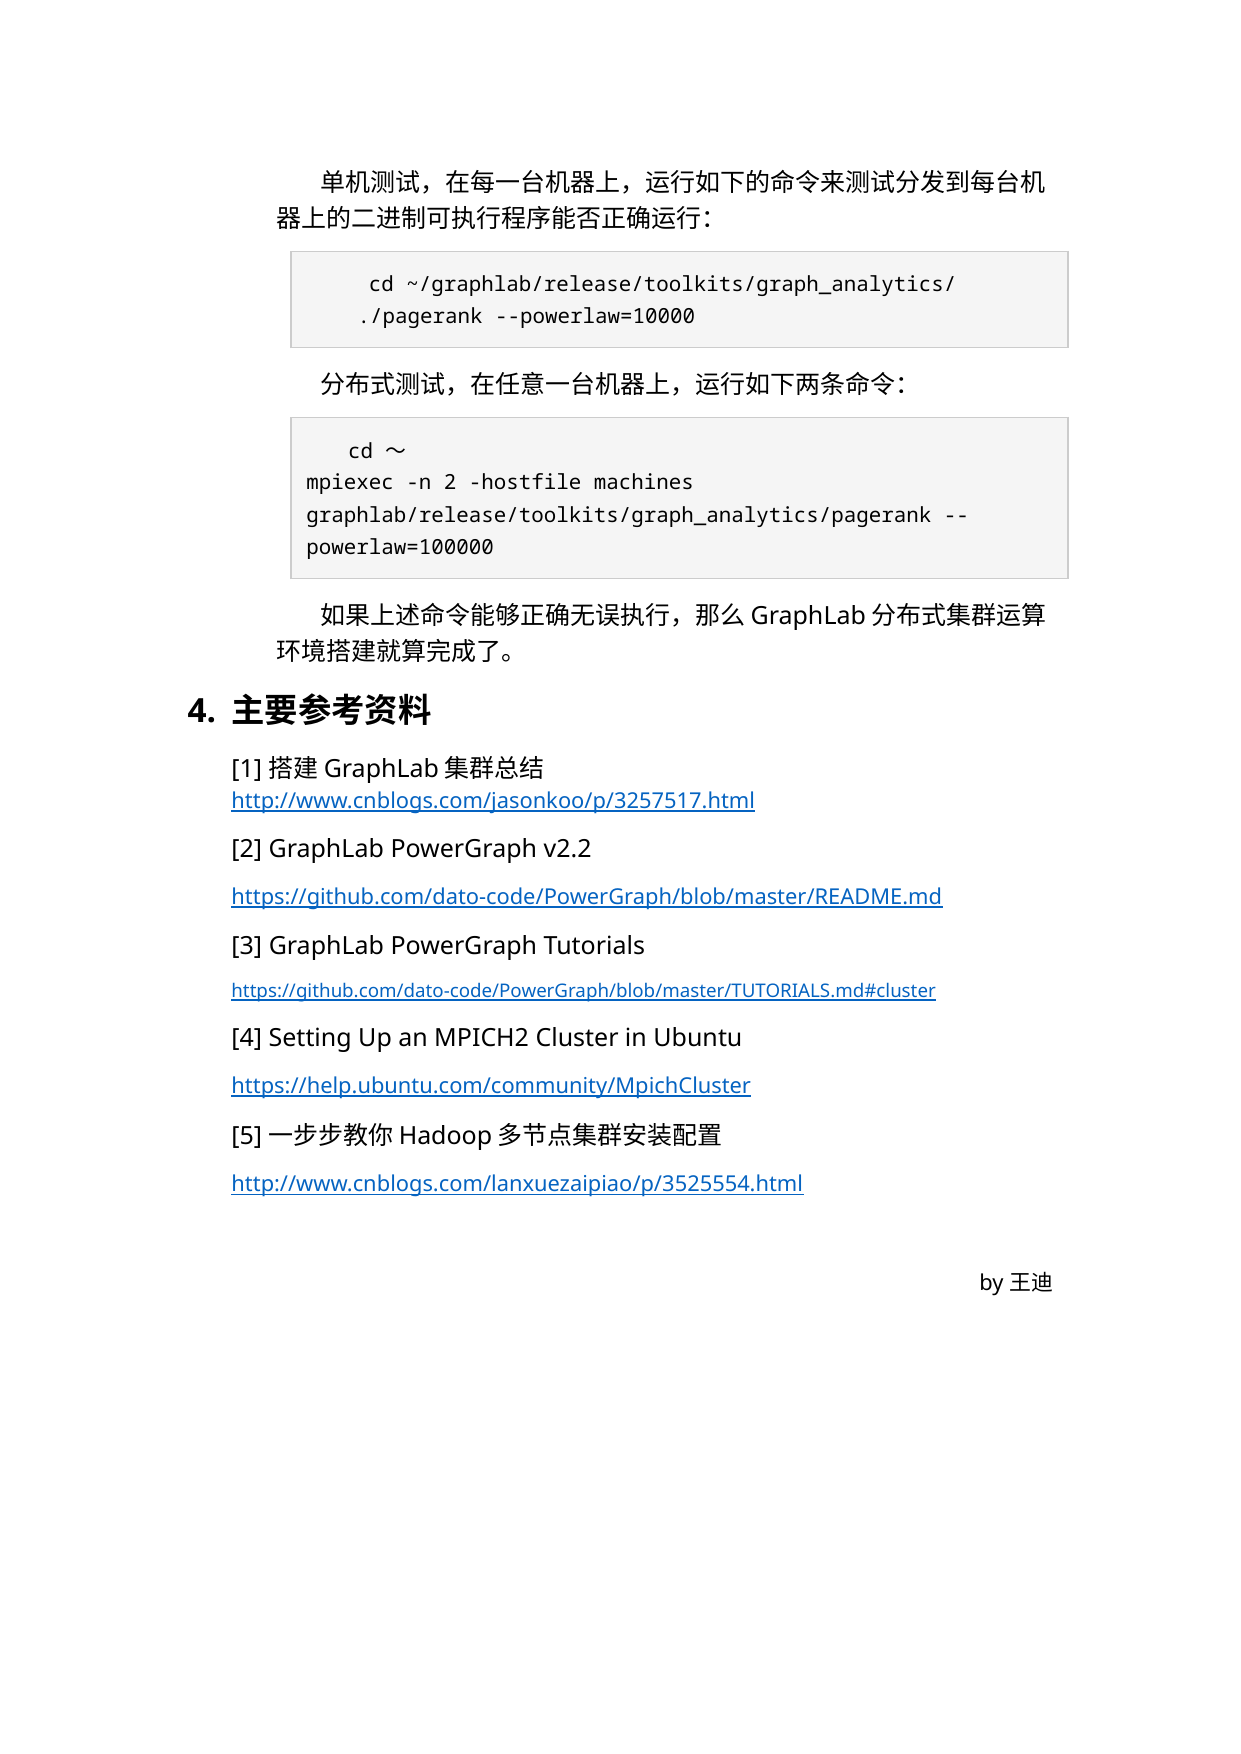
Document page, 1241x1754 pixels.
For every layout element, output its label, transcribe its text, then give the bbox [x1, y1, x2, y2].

text [3] GraphLab PowerGraph Tutorials [231, 927, 1053, 961]
text [5] 一步步教你Hadoop多节点集群安装配置 [231, 1116, 1053, 1152]
text [1] 搭建GraphLab集群总结 http://www.cnblogs.com/jasonkoo/p/3257517.html [231, 749, 1053, 815]
text https://help.ubuntu.com/community/MpichCluster [231, 1070, 1053, 1099]
list cd ~/graphlab/release/toolkits/graph_analytics/ [292, 252, 1067, 283]
list 主要参考资料 [187, 684, 1053, 732]
text 分布式测试，在任意一台机器上，运行如下两条命令： [276, 364, 1053, 401]
text https://github.com/dato-code/PowerGraph/blob/master/README.md [231, 881, 1053, 911]
list ./pagerank --powerlaw=10000 [292, 283, 1067, 347]
text 如果上述命令能够正确无误执行，那么GraphLab分布式集群运算环境搭建就算完成了。 [276, 595, 1053, 668]
text [4] Setting Up an MPICH2 Cluster in Ubuntu [231, 1019, 1053, 1053]
text http://www.cnblogs.com/lanxuezaipiao/p/3525554.html [231, 1168, 1053, 1198]
text by 王迪 [231, 1265, 1053, 1296]
text 单机测试，在每一台机器上，运行如下的命令来测试分发到每台机器上的二进制可执行程序能否正确运行： [276, 162, 1053, 234]
list cd ～ [292, 418, 1067, 449]
text https://github.com/dato-code/PowerGraph/blob/master/TUTORIALS.md#cluster [231, 978, 1053, 1003]
list mpiexec -n 2 -hostfile machines graphlab/release/toolkits/graph_analytics/pagerank --powerlaw=100000 [292, 449, 1067, 578]
text [2] GraphLab PowerGraph v2.2 [231, 831, 1053, 865]
